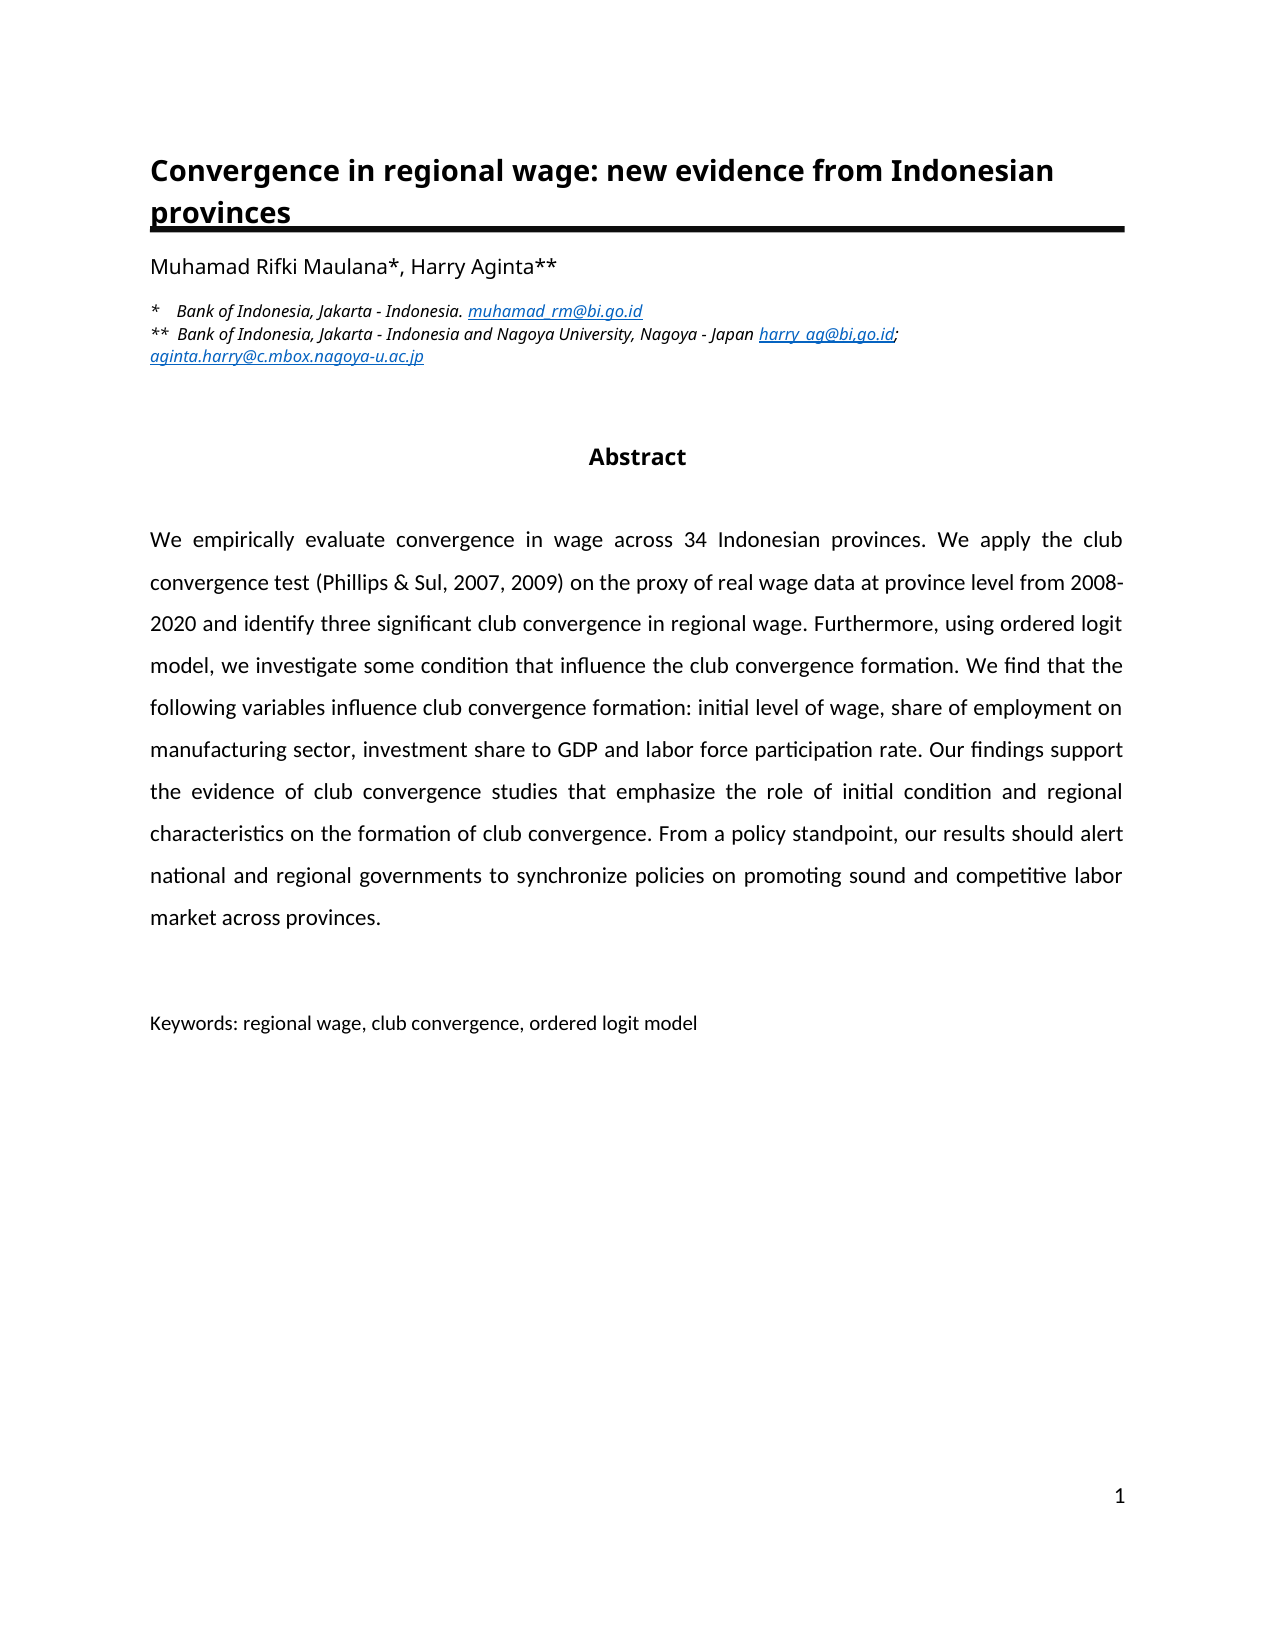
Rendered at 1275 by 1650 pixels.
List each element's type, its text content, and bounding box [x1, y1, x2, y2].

text Abstract [150, 441, 1125, 472]
text Keywords: regional wage, club convergence, ordered logit model [150, 1010, 1125, 1036]
text We empirically evaluate convergence in wage across 34 Indonesian provinces. We apply the club convergence test (Phillips & Sul, 2007, 2009) on the proxy of real wage data at province level from 2008-2020 and identify three significant club convergence in regional wage. Furthermore, using ordered logit model, we investigate some condition that influence the club convergence formation. We find that the following variables influence club convergence formation: initial level of wage, share of employment on manufacturing sector, investment share to GDP and labor force participation rate. Our findings support the evidence of club convergence studies that emphasize the role of initial condition and regional characteristics on the formation of club convergence. From a policy standpoint, our results should alert national and regional governments to synchronize policies on promoting sound and competitive labor market across provinces. [150, 526, 1125, 931]
text Muhamad Rifki Maulana*, Harry Aginta** [150, 252, 1125, 281]
text Convergence in regional wage: new evidence from Indonesian provinces [150, 150, 1125, 226]
text ** Bank of Indonesia, Jakarta - Indonesia and Nagoya University, Nagoya - Japan harry_ag@bi,go.id; aginta.harry@c.mbox.nagoya-u.ac.jp [150, 322, 1125, 368]
text * Bank of Indonesia, Jakarta - Indonesia. muhamad_rm@bi.go.id [150, 299, 1125, 322]
